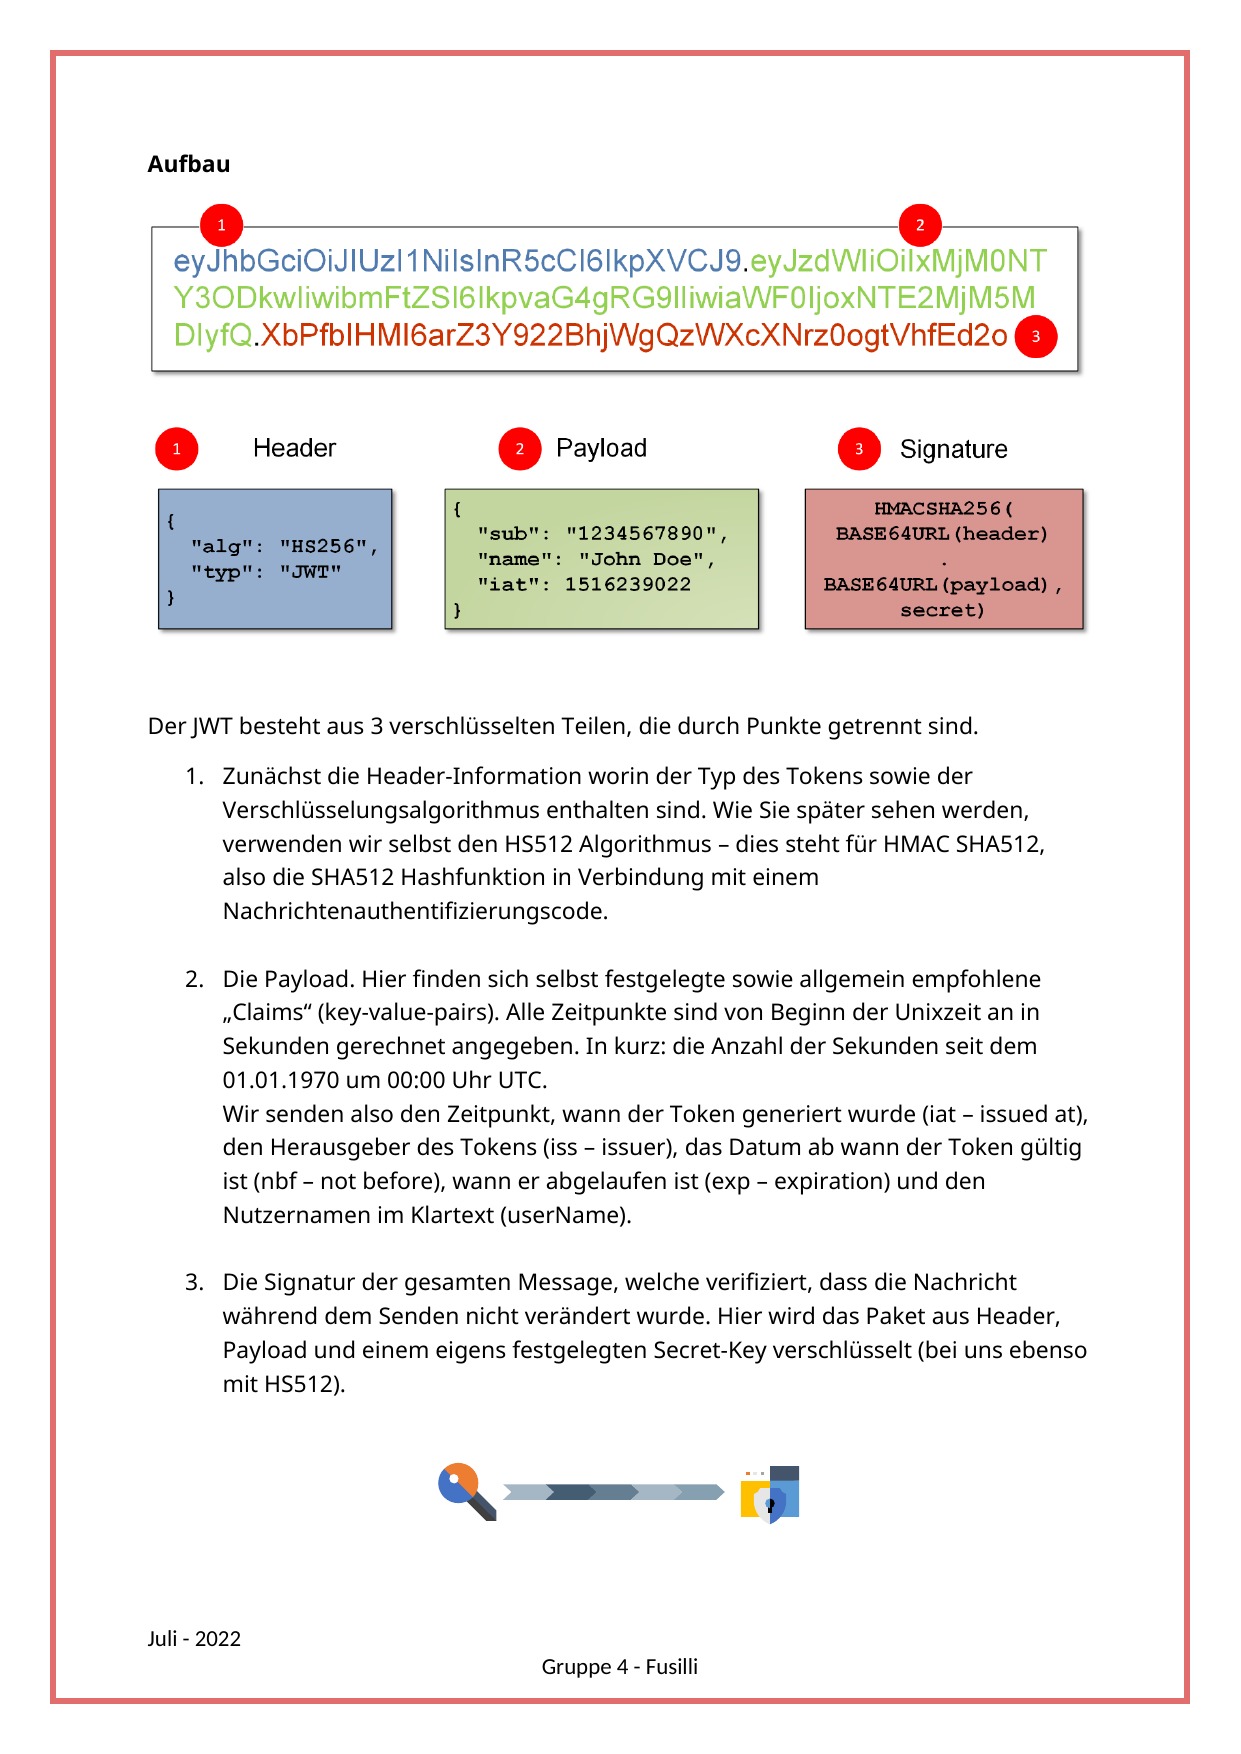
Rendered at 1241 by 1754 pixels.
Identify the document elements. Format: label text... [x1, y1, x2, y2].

list Die Signatur der gesamten Message, welche verifiziert, dass die Nachricht während dem Senden nicht verändert wurde. Hier wird das Paket aus Header, Payload und einem eigens festgelegten Secret-Key verschlüsselt (bei uns ebenso mit HS512). [185, 1266, 1093, 1399]
list Zunächst die Header-Information worin der Typ des Tokens sowie der Verschlüsselungsalgorithmus enthalten sind. Wie Sie später sehen werden, verwenden wir selbst den HS512 Algorithmus – dies steht für HMAC SHA512, also die SHA512 Hashfunktion in Verbindung mit einem Nachrichtenauthentifizierungscode. [185, 760, 1093, 926]
list Die Payload. Hier finden sich selbst festgelegte sowie allgemein empfohlene „Claims“ (key-value-pairs). Alle Zeitpunkte sind von Beginn der Unixzeit an in Sekunden gerechnet angegeben. In kurz: die Anzahl der Sekunden seit dem 01.01.1970 um 00:00 Uhr UTC. [185, 963, 1093, 1095]
picture [147, 202, 1093, 638]
list Wir senden also den Zeitpunkt, wann der Token generiert wurde (iat – issued at), den Herausgeber des Tokens (iss – issuer), das Datum ab wann der Token gültig ist (nbf – not before), wann er abgelaufen ist (exp – expiration) und den Nutzernamen im Klartext (userName). [222, 1098, 1093, 1230]
text Der JWT besteht aus 3 verschlüsselten Teilen, die durch Punkte getrennt sind. [147, 710, 1093, 741]
text Aufbau [147, 147, 1093, 179]
